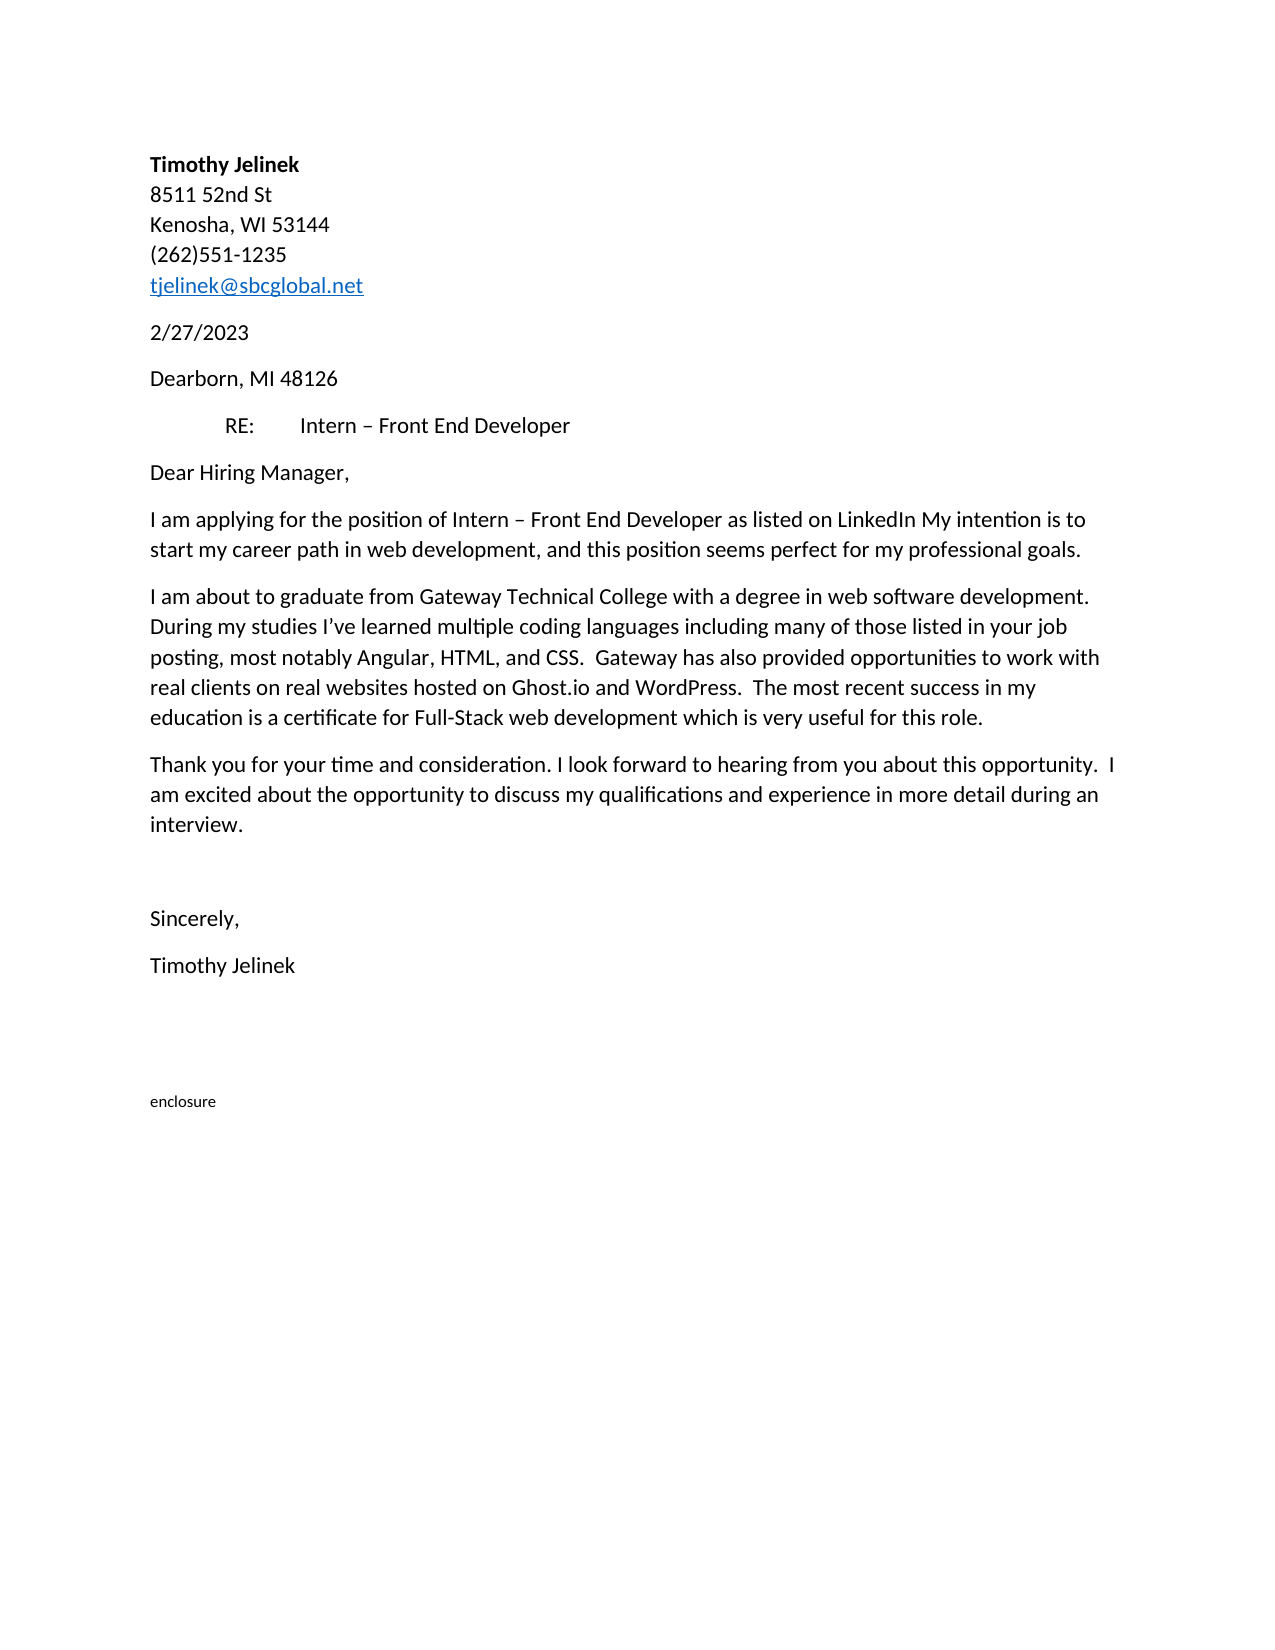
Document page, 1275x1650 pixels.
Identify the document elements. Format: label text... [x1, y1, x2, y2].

text Dearborn, MI 48126 [150, 364, 1125, 393]
text 2/27/2023 [150, 318, 1125, 346]
text Sincerely, [150, 904, 1125, 932]
text enclosure [150, 1092, 1125, 1112]
text RE: Intern – Front End Developer [150, 411, 1125, 439]
text I am applying for the position of Intern – Front End Developer as listed on LinkedIn My intention is to start my career path in web development, and this position seems perfect for my professional goals. [150, 505, 1125, 563]
text Timothy Jelinek 8511 52nd St Kenosha, WI 53144 (262)551-1235 tjelinek@sbcglobal.net [150, 150, 1125, 299]
text Timothy Jelinek [150, 951, 1125, 979]
text Thank you for your time and consideration. I look forward to hearing from you about this opportunity. I am excited about the opportunity to discuss my qualifications and experience in more detail during an interview. [150, 750, 1125, 838]
text I am about to graduate from Gateway Technical College with a degree in web software development. During my studies I’ve learned multiple coding languages including many of those listed in your job posting, most notably Angular, HTML, and CSS. Gateway has also provided opportunities to work with real clients on real websites hosted on Ghost.io and WordPress. The most recent success in my education is a certificate for Full-Stack web development which is very useful for this role. [150, 582, 1125, 731]
text Dear Hiring Manager, [150, 458, 1125, 486]
